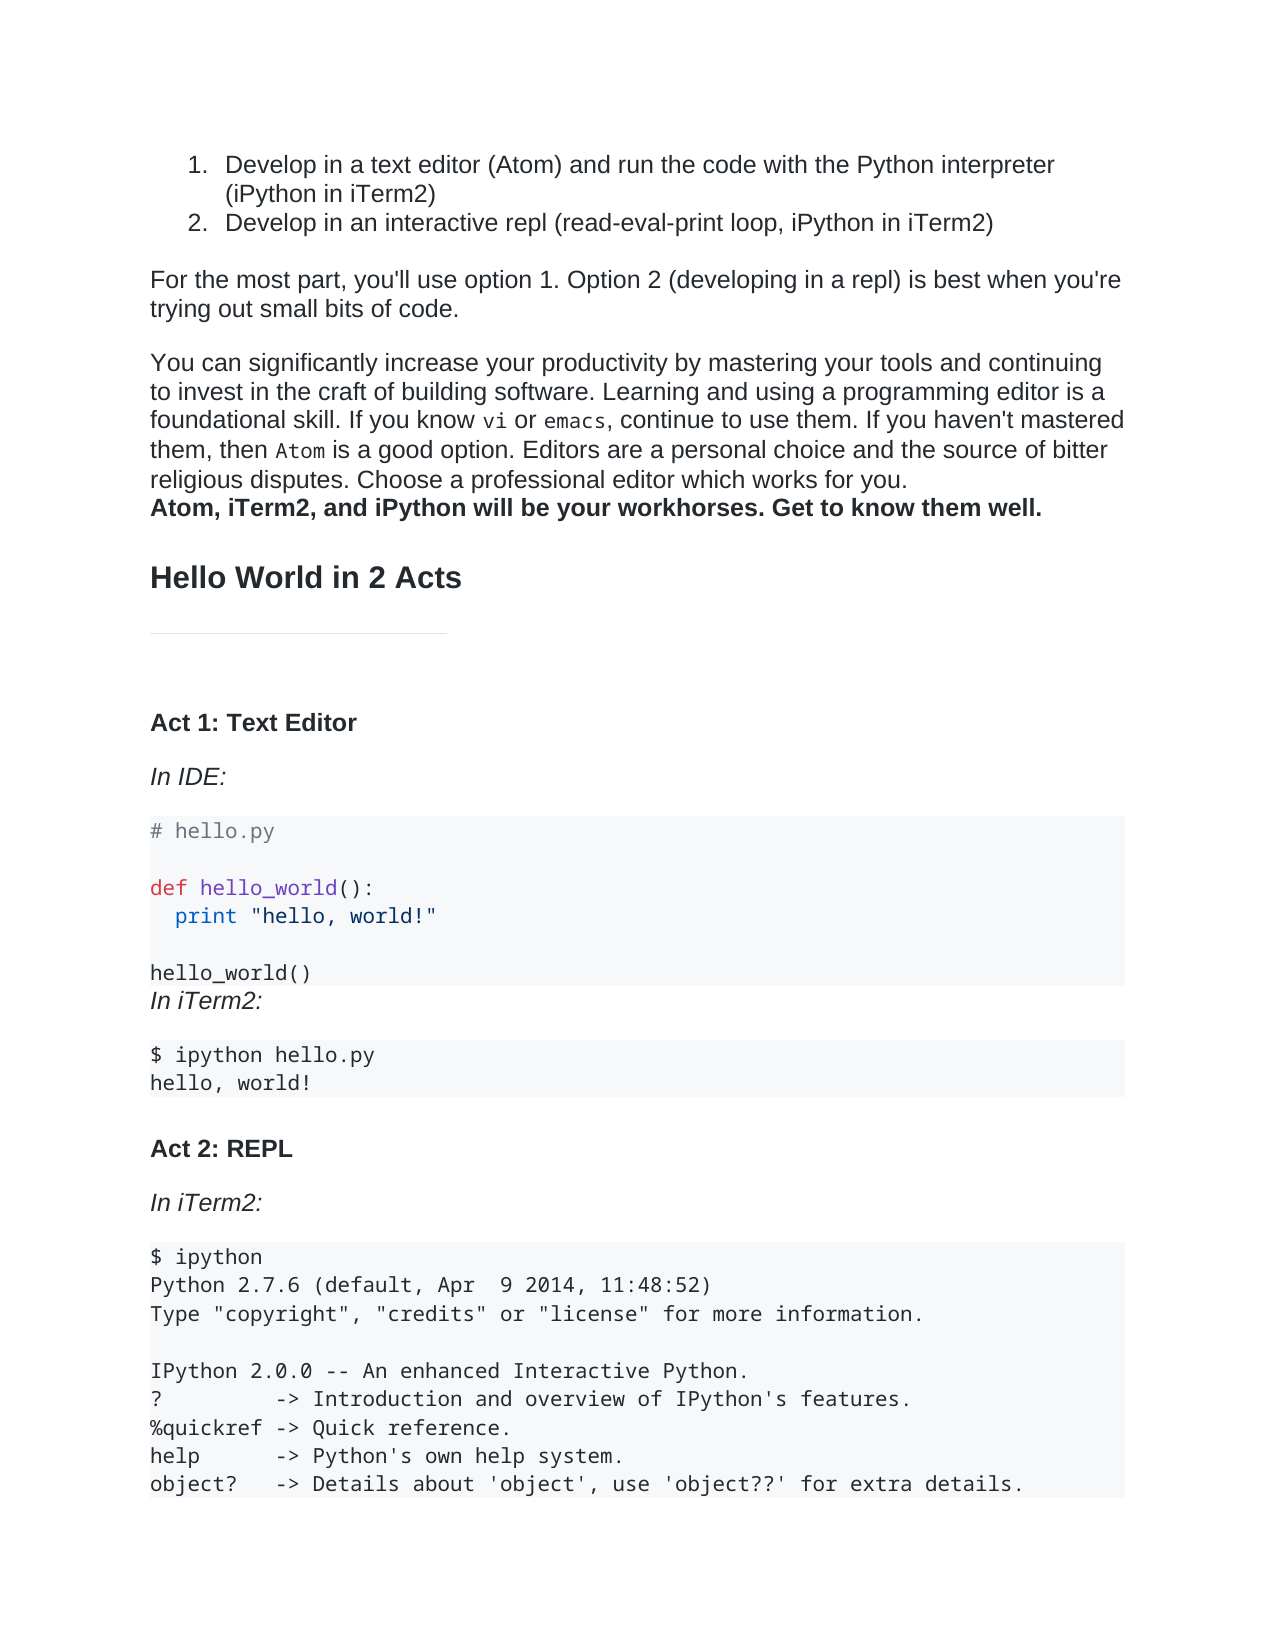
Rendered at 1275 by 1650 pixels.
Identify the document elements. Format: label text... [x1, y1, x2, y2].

text You can significantly increase your productivity by mastering your tools and continuing to invest in the craft of building software. Learning and using a programming editor is a foundational skill. If you know vi or emacs, continue to use them. If you haven't mastered them, then Atom is a good option. Editors are a personal choice and the source of bitter religious disputes. Choose a professional editor which works for you. [150, 348, 1125, 493]
text In iTerm2: [150, 1188, 1125, 1217]
text $ ipython hello.py [150, 1040, 1125, 1068]
text $ ipython [150, 1242, 1125, 1270]
text hello_world() [150, 958, 1125, 986]
text IPython 2.0.0 -- An enhanced Interactive Python. [150, 1356, 1125, 1384]
text Type "copyright", "credits" or "license" for more information. [150, 1299, 1125, 1327]
text In IDE: [150, 762, 1125, 791]
text ? -> Introduction and overview of IPython's features. [150, 1384, 1125, 1413]
text Atom, iTerm2, and iPython will be your workhorses. Get to know them well. [150, 493, 1125, 522]
text In iTerm2: [150, 986, 1125, 1015]
text hello, world! [150, 1068, 1125, 1097]
text object? -> Details about 'object', use 'object??' for extra details. [150, 1469, 1125, 1498]
text Python 2.7.6 (default, Apr 9 2014, 11:48:52) [150, 1270, 1125, 1299]
text # hello.py [150, 816, 1125, 844]
text %quickref -> Quick reference. [150, 1413, 1125, 1441]
text def hello_world(): [150, 873, 1125, 901]
text Act 2: REPL [150, 1134, 1125, 1163]
text For the most part, you'll use option 1. Option 2 (developing in a repl) is best when you're trying out small bits of code. [150, 265, 1125, 323]
text Act 1: Text Editor [150, 708, 1125, 737]
text print "hello, world!" [150, 901, 1125, 929]
text help -> Python's own help system. [150, 1441, 1125, 1469]
list Develop in a text editor (Atom) and run the code with the Python interpreter (iPython in iTerm2) [187, 150, 1125, 207]
text Hello World in 2 Acts [150, 559, 1125, 596]
list Develop in an interactive repl (read-eval-print loop, iPython in iTerm2) [187, 207, 1125, 236]
